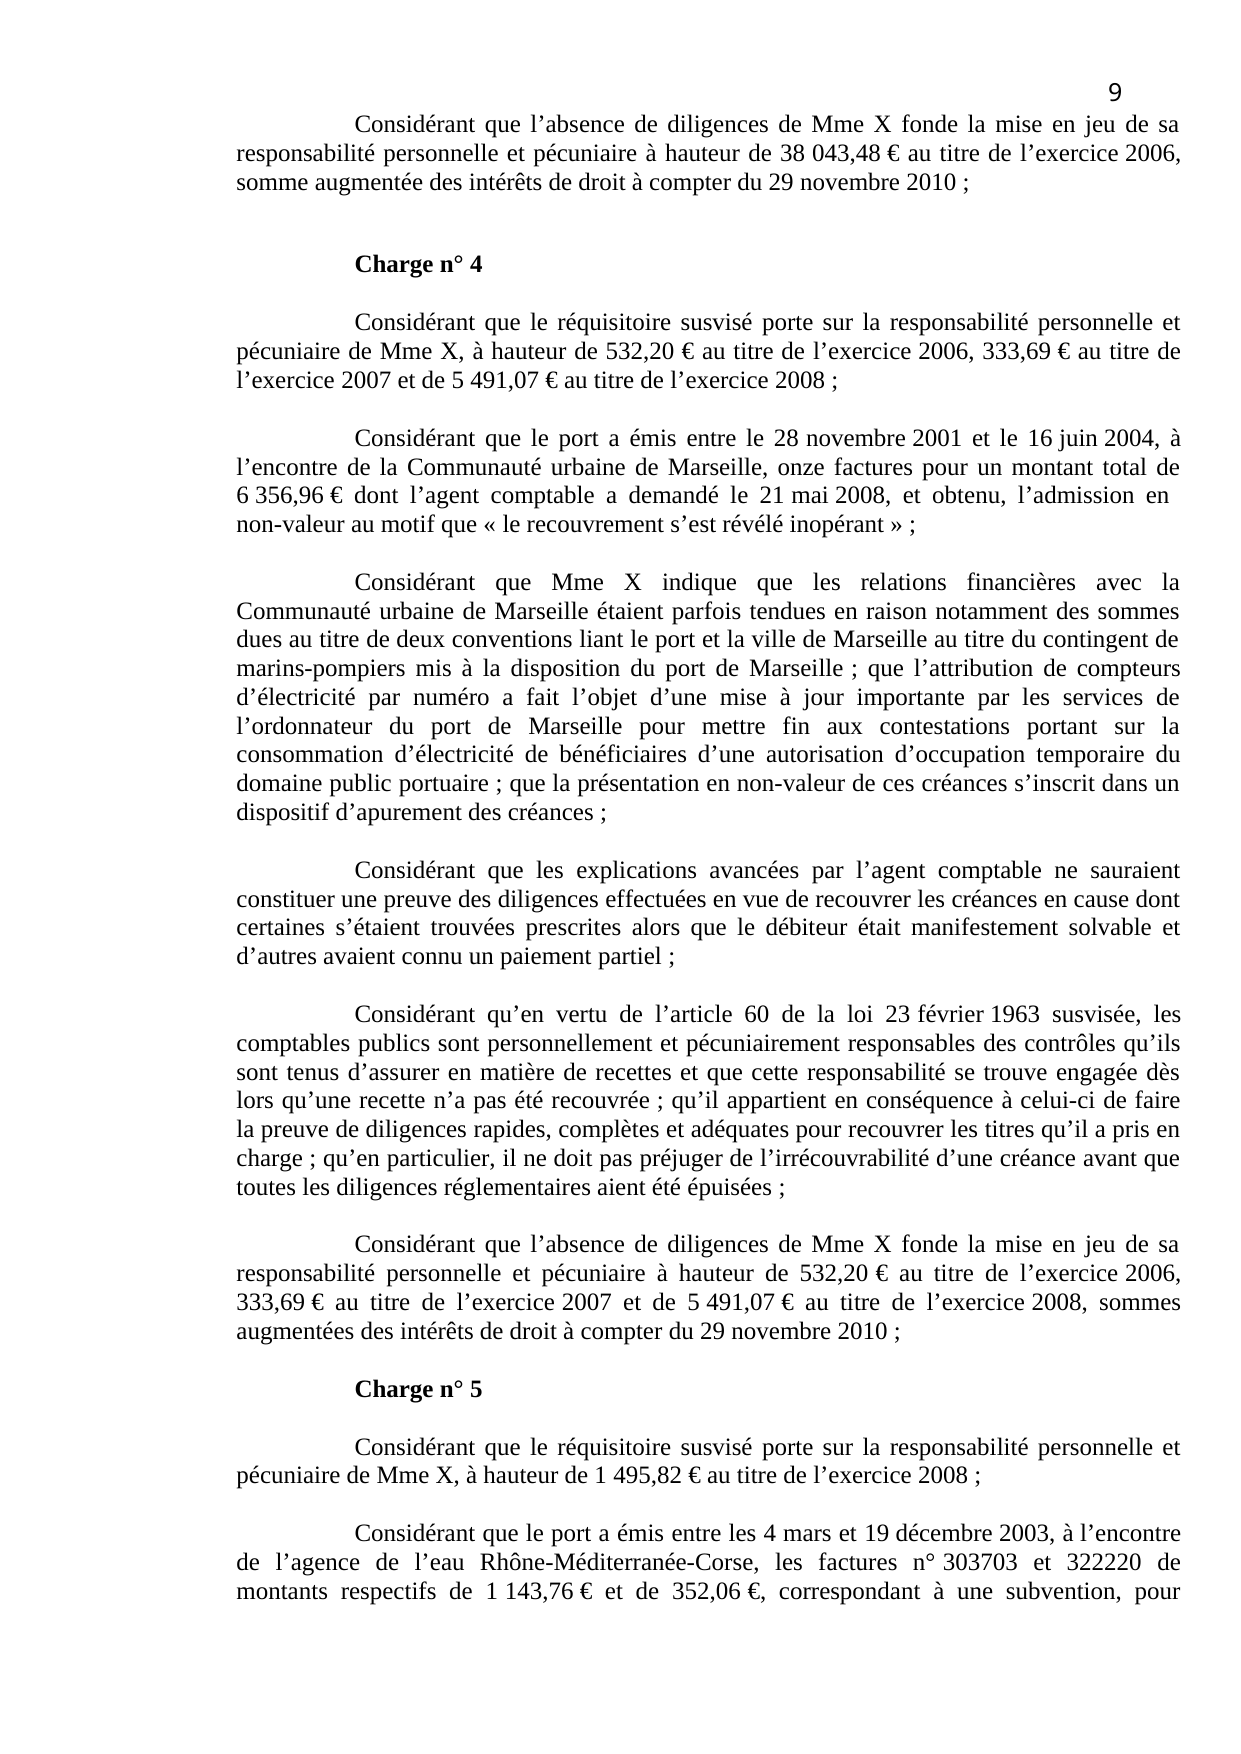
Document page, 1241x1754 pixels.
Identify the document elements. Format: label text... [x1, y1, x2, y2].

text Considérant qu’en vertu de l’article 60 de la loi 23 février 1963 susvisée, les comptables publics sont personnellement et pécuniairement responsables des contrôles qu’ils sont tenus d’assurer en matière de recettes et que cette responsabilité se trouve engagée dès lors qu’une recette n’a pas été recouvrée ; qu’il appartient en conséquence à celui-ci de faire la preuve de diligences rapides, complètes et adéquates pour recouvrer les titres qu’il a pris en charge ; qu’en particulier, il ne doit pas préjuger de l’irrécouvrabilité d’une créance avant que toutes les diligences réglementaires aient été épuisées ; [236, 999, 1181, 1200]
text Charge n° 5 [236, 1374, 1181, 1402]
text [236, 1518, 1181, 1604]
text Considérant que le réquisitoire susvisé porte sur la responsabilité personnelle et pécuniaire de Mme X, à hauteur de 532,20 € au titre de l’exercice 2006, 333,69 € au titre de l’exercice 2007 et de 5 491,07 € au titre de l’exercice 2008 ; [236, 307, 1181, 394]
text Charge n° 4 [236, 249, 1181, 278]
text Considérant que l’absence de diligences de Mme X fonde la mise en jeu de sa responsabilité personnelle et pécuniaire à hauteur de 532,20 € au titre de l’exercice 2006, 333,69 € au titre de l’exercice 2007 et de 5 491,07 € au titre de l’exercice 2008, sommes augmentées des intérêts de droit à compter du 29 novembre 2010 ; [236, 1229, 1181, 1344]
text Considérant que l’absence de diligences de Mme X fonde la mise en jeu de sa responsabilité personnelle et pécuniaire à hauteur de 38 043,48 € au titre de l’exercice 2006, somme augmentée des intérêts de droit à compter du 29 novembre 2010 ; [236, 109, 1181, 195]
text Considérant que les explications avancées par l’agent comptable ne sauraient constituer une preuve des diligences effectuées en vue de recouvrer les créances en cause dont certaines s’étaient trouvées prescrites alors que le débiteur était manifestement solvable et d’autres avaient connu un paiement partiel ; [236, 855, 1181, 970]
text Considérant que le port a émis entre le 28 novembre 2001 et le 16 juin 2004, à l’encontre de la Communauté urbaine de Marseille, onze factures pour un montant total de 6 356,96 € dont l’agent comptable a demandé le 21 mai 2008, et obtenu, l’admission en non-valeur au motif que « le recouvrement s’est révélé inopérant » ; [236, 423, 1181, 538]
text Considérant que le réquisitoire susvisé porte sur la responsabilité personnelle et pécuniaire de Mme X, à hauteur de 1 495,82 € au titre de l’exercice 2008 ; [236, 1432, 1181, 1489]
text Considérant que Mme X indique que les relations financières avec la Communauté urbaine de Marseille étaient parfois tendues en raison notamment des sommes dues au titre de deux conventions liant le port et la ville de Marseille au titre du contingent de marins-pompiers mis à la disposition du port de Marseille ; que l’attribution de compteurs d’électricité par numéro a fait l’objet d’une mise à jour importante par les services de l’ordonnateur du port de Marseille pour mettre fin aux contestations portant sur la consommation d’électricité de bénéficiaires d’une autorisation d’occupation temporaire du domaine public portuaire ; que la présentation en non-valeur de ces créances s’inscrit dans un dispositif d’apurement des créances ; [236, 567, 1181, 826]
